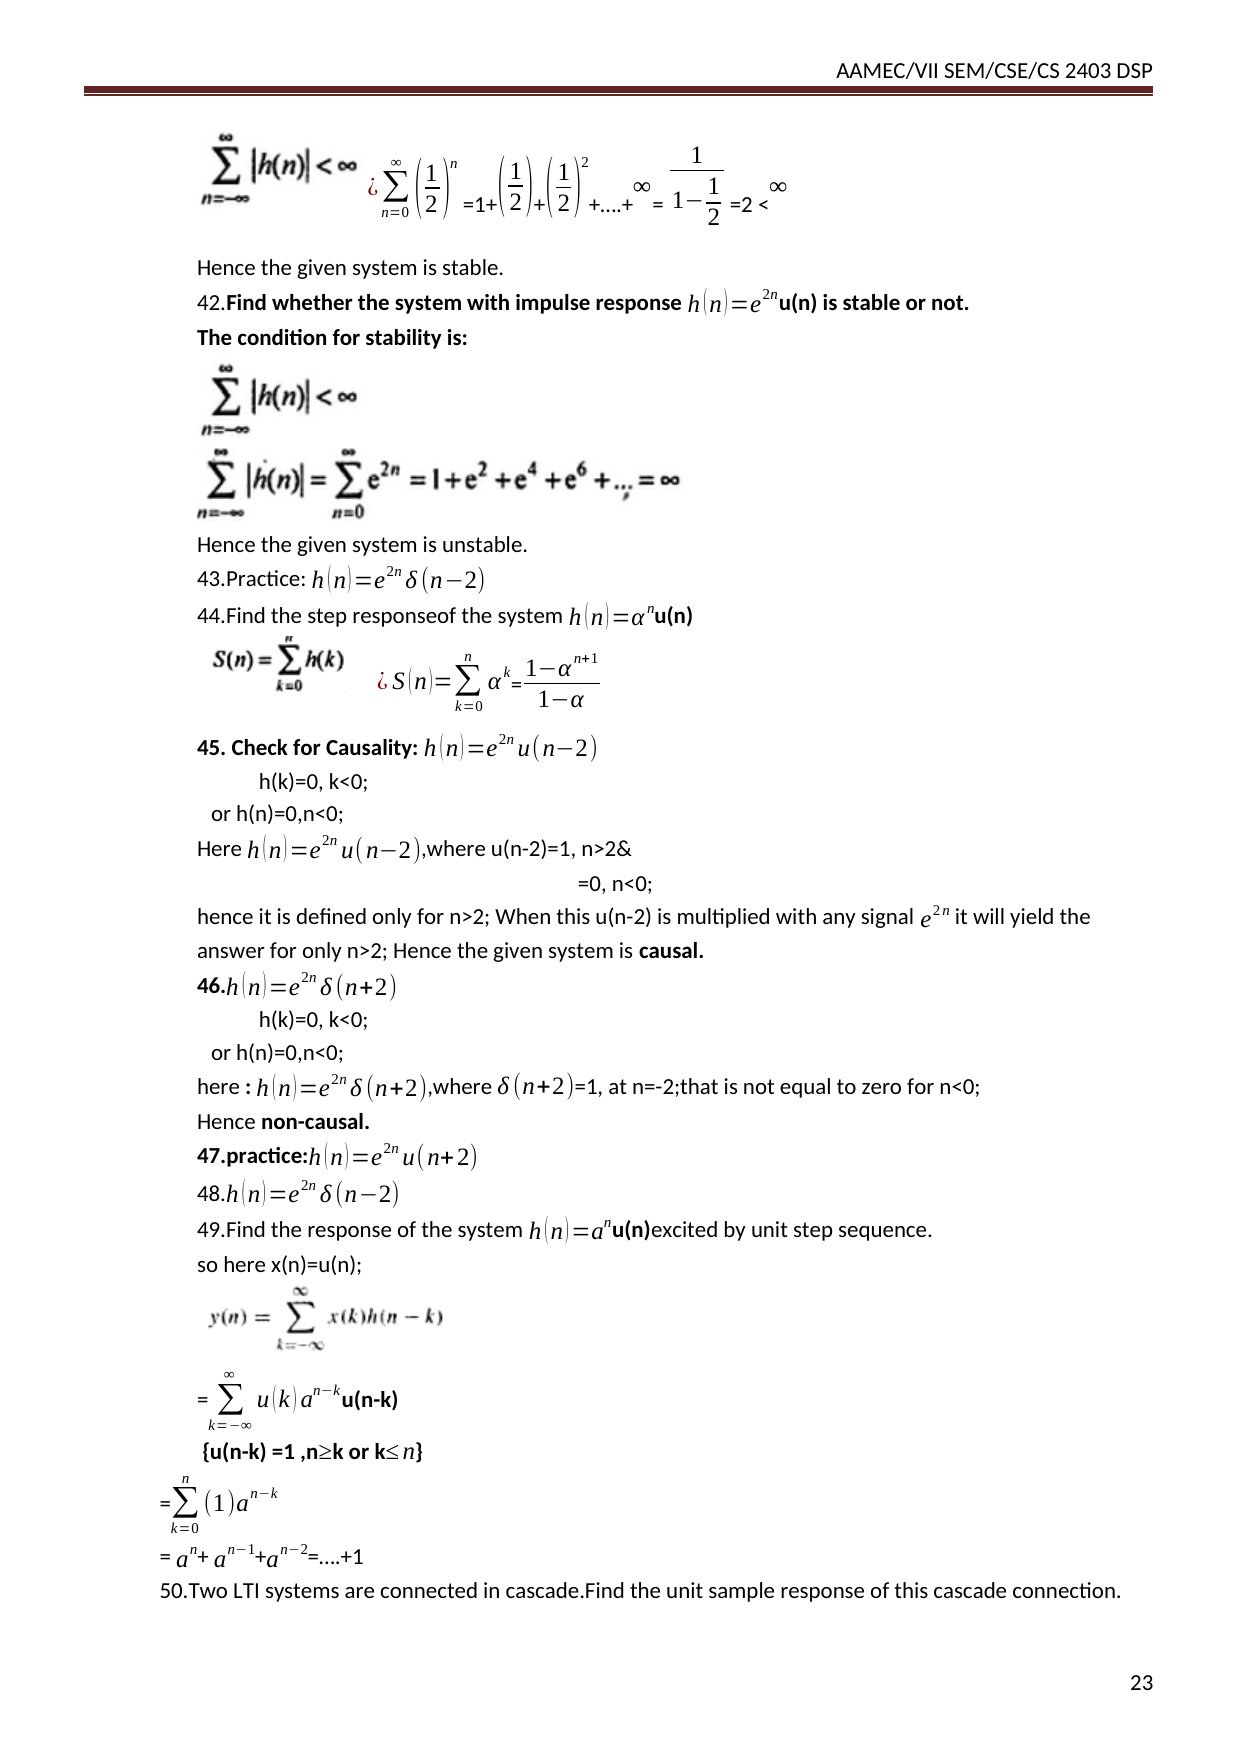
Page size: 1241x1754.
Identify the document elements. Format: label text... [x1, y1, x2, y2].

list h(k)=0, k<0; [197, 1006, 1153, 1033]
list h(k)=0, k<0; [197, 767, 1153, 795]
list =u(n-k) [197, 1366, 1153, 1433]
list 50.Two LTI systems are connected in cascade.Find the unit sample response of this cascade connection. [159, 1576, 1153, 1604]
list so here x(n)=u(n); [197, 1250, 1153, 1278]
list or h(n)=0,n<0; [159, 1038, 1153, 1066]
list The condition for stability is: [197, 323, 1153, 351]
list = + +=….+1 [159, 1541, 1153, 1572]
list Hence the given system is unstable. [197, 530, 1153, 558]
list 48. [197, 1176, 1153, 1209]
list 42.Find whether the system with impulse response u(n) is stable or not. [197, 286, 1153, 318]
list =1+++….+= =2 < [197, 124, 1153, 249]
list = [197, 636, 1153, 726]
list 46. [197, 968, 1153, 1001]
list =0, n<0; [197, 869, 1153, 897]
picture [196, 636, 377, 693]
picture [196, 354, 368, 444]
list 47.practice: [197, 1139, 1153, 1172]
picture [196, 123, 368, 213]
list hence it is defined only for n>2; When this u(n-2) is multiplied with any signal it will yield the answer for only n>2; Hence the given system is causal. [197, 901, 1153, 964]
picture [196, 1282, 455, 1362]
list 44.Find the step responseof the system u(n) [197, 599, 1153, 632]
list Hence the given system is stable. [197, 253, 1153, 282]
list = [159, 1469, 1153, 1537]
list 49.Find the response of the system u(n)excited by unit step sequence. [197, 1213, 1153, 1246]
list here : ,where =1, at n=-2;that is not equal to zero for n<0; [197, 1070, 1153, 1103]
list Hence non-causal. [197, 1107, 1153, 1135]
list or h(n)=0,n<0; [159, 799, 1153, 827]
list Here ,where u(n-2)=1, n>2& [197, 832, 1153, 864]
picture [196, 447, 684, 526]
list 45. Check for Causality: [197, 730, 1153, 763]
list 43.Practice: [197, 562, 1153, 595]
list {u(n-k) =1 ,nk or k} [197, 1437, 1153, 1465]
